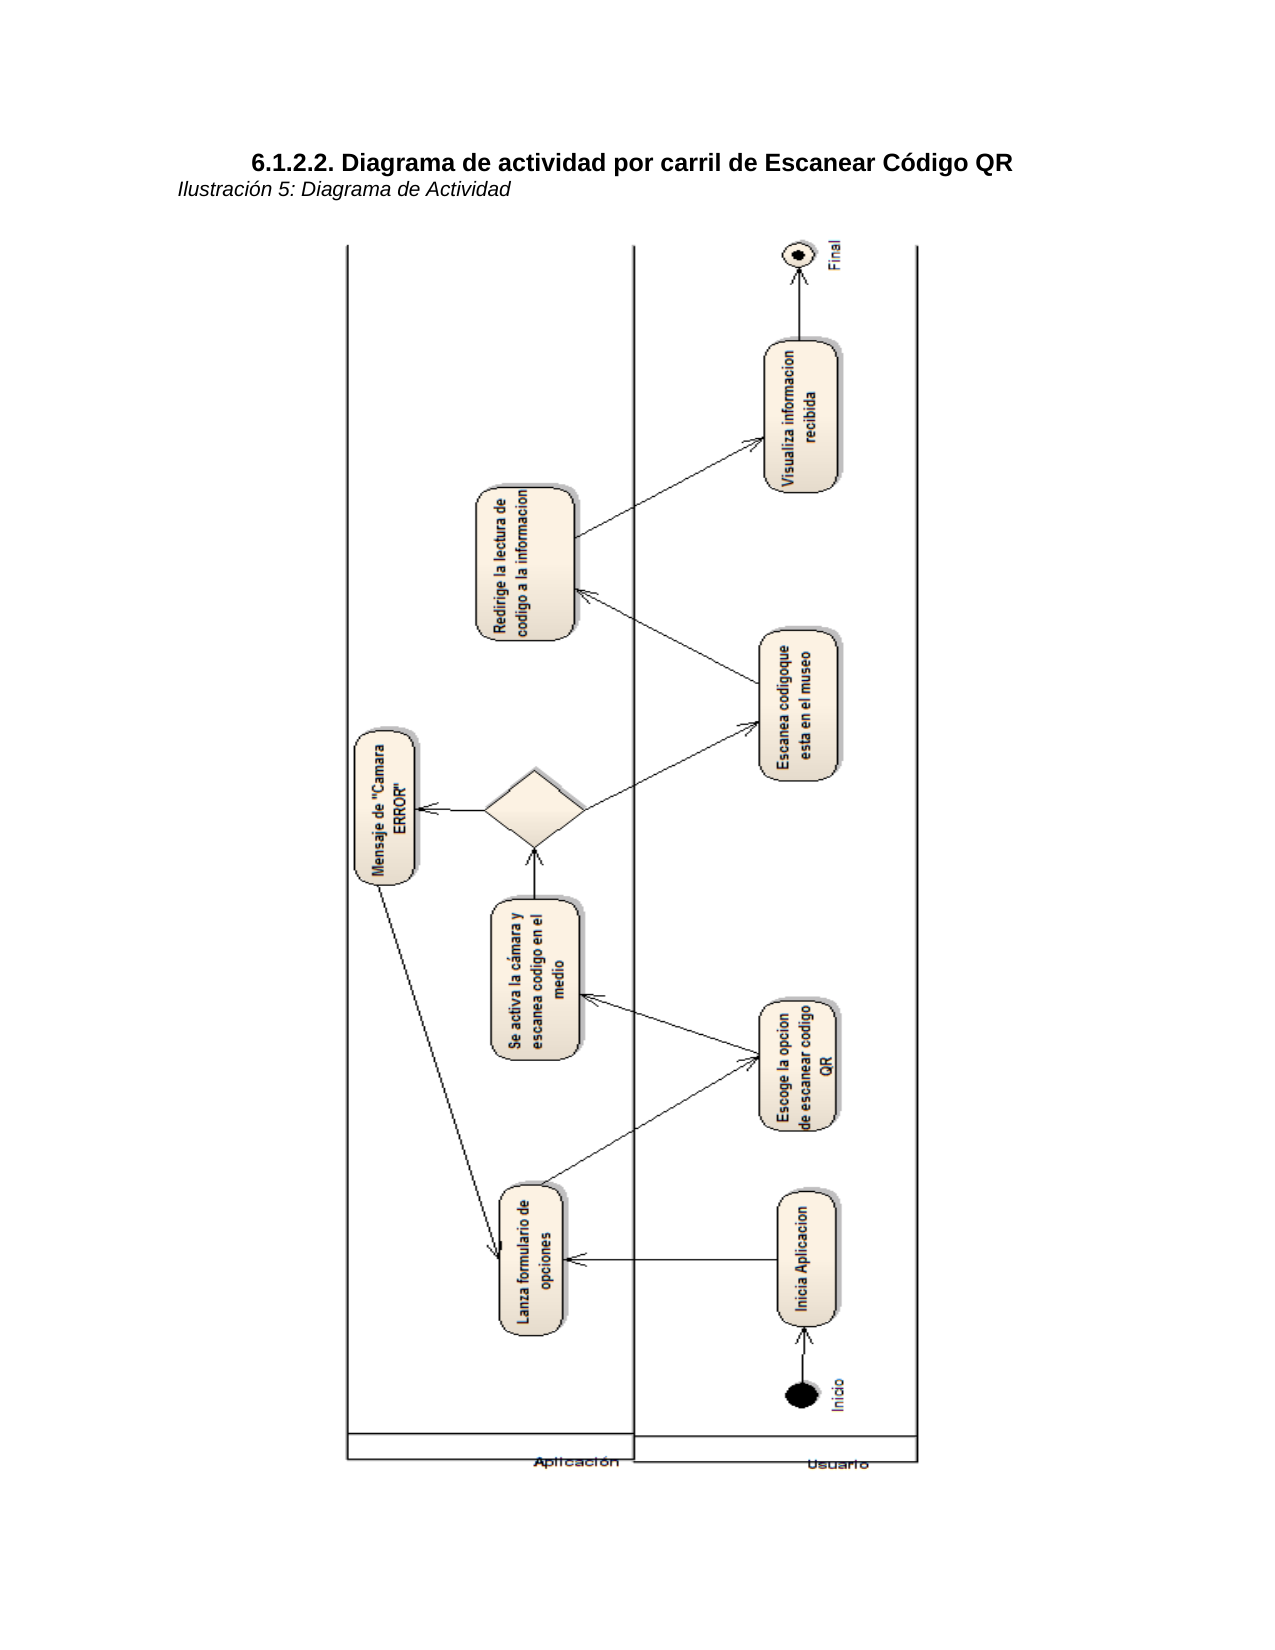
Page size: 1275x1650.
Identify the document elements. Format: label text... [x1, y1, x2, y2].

text Ilustración 5: Diagrama de Actividad [177, 176, 1098, 200]
subtitle 6.1.2.2. Diagrama de actividad por carril de Escanear Código QR [251, 148, 1098, 176]
picture [339, 227, 939, 1473]
